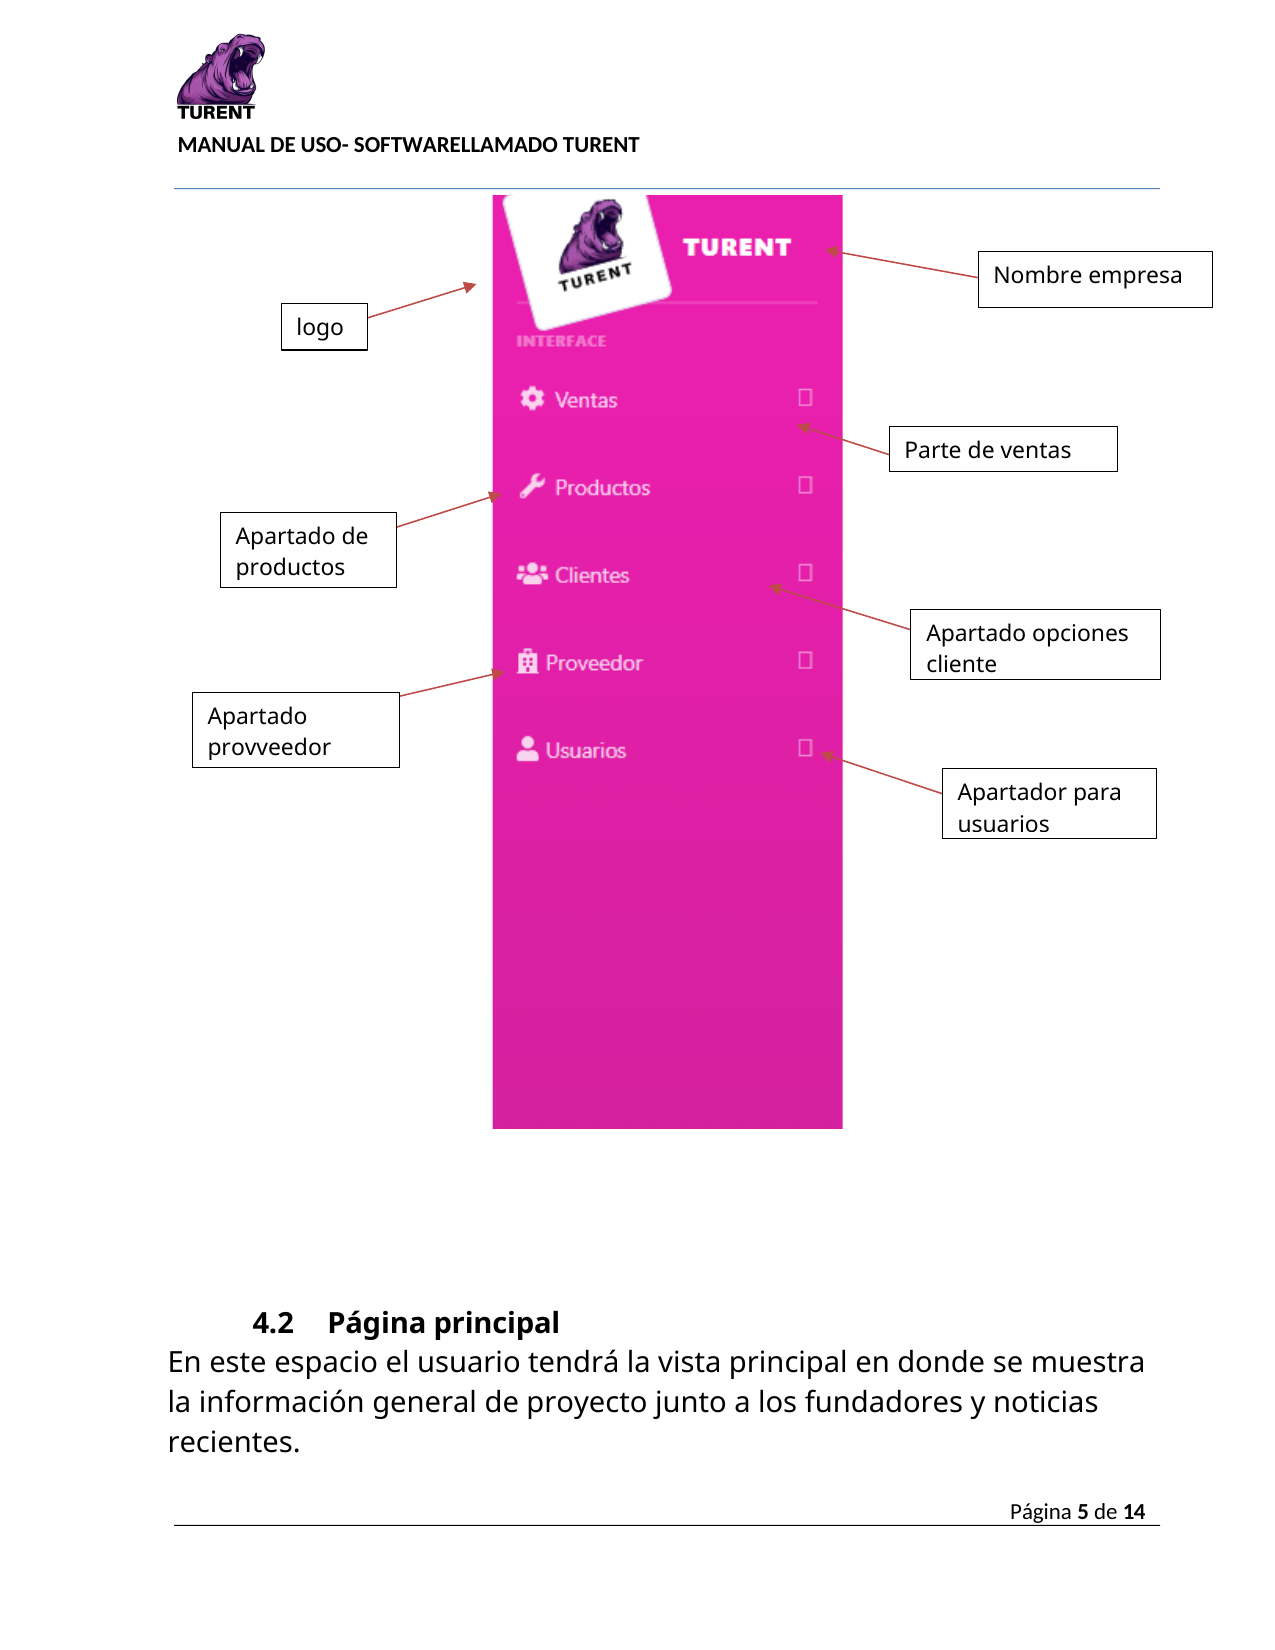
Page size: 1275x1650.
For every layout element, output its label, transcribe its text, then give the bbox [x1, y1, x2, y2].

subtitle Página principal [252, 1302, 1169, 1342]
picture [155, 9, 286, 139]
text En este espacio el usuario tendrá la vista principal en donde se muestra la información general de proyecto junto a los fundadores y noticias recientes. [167, 1342, 1167, 1461]
picture [492, 195, 843, 1129]
